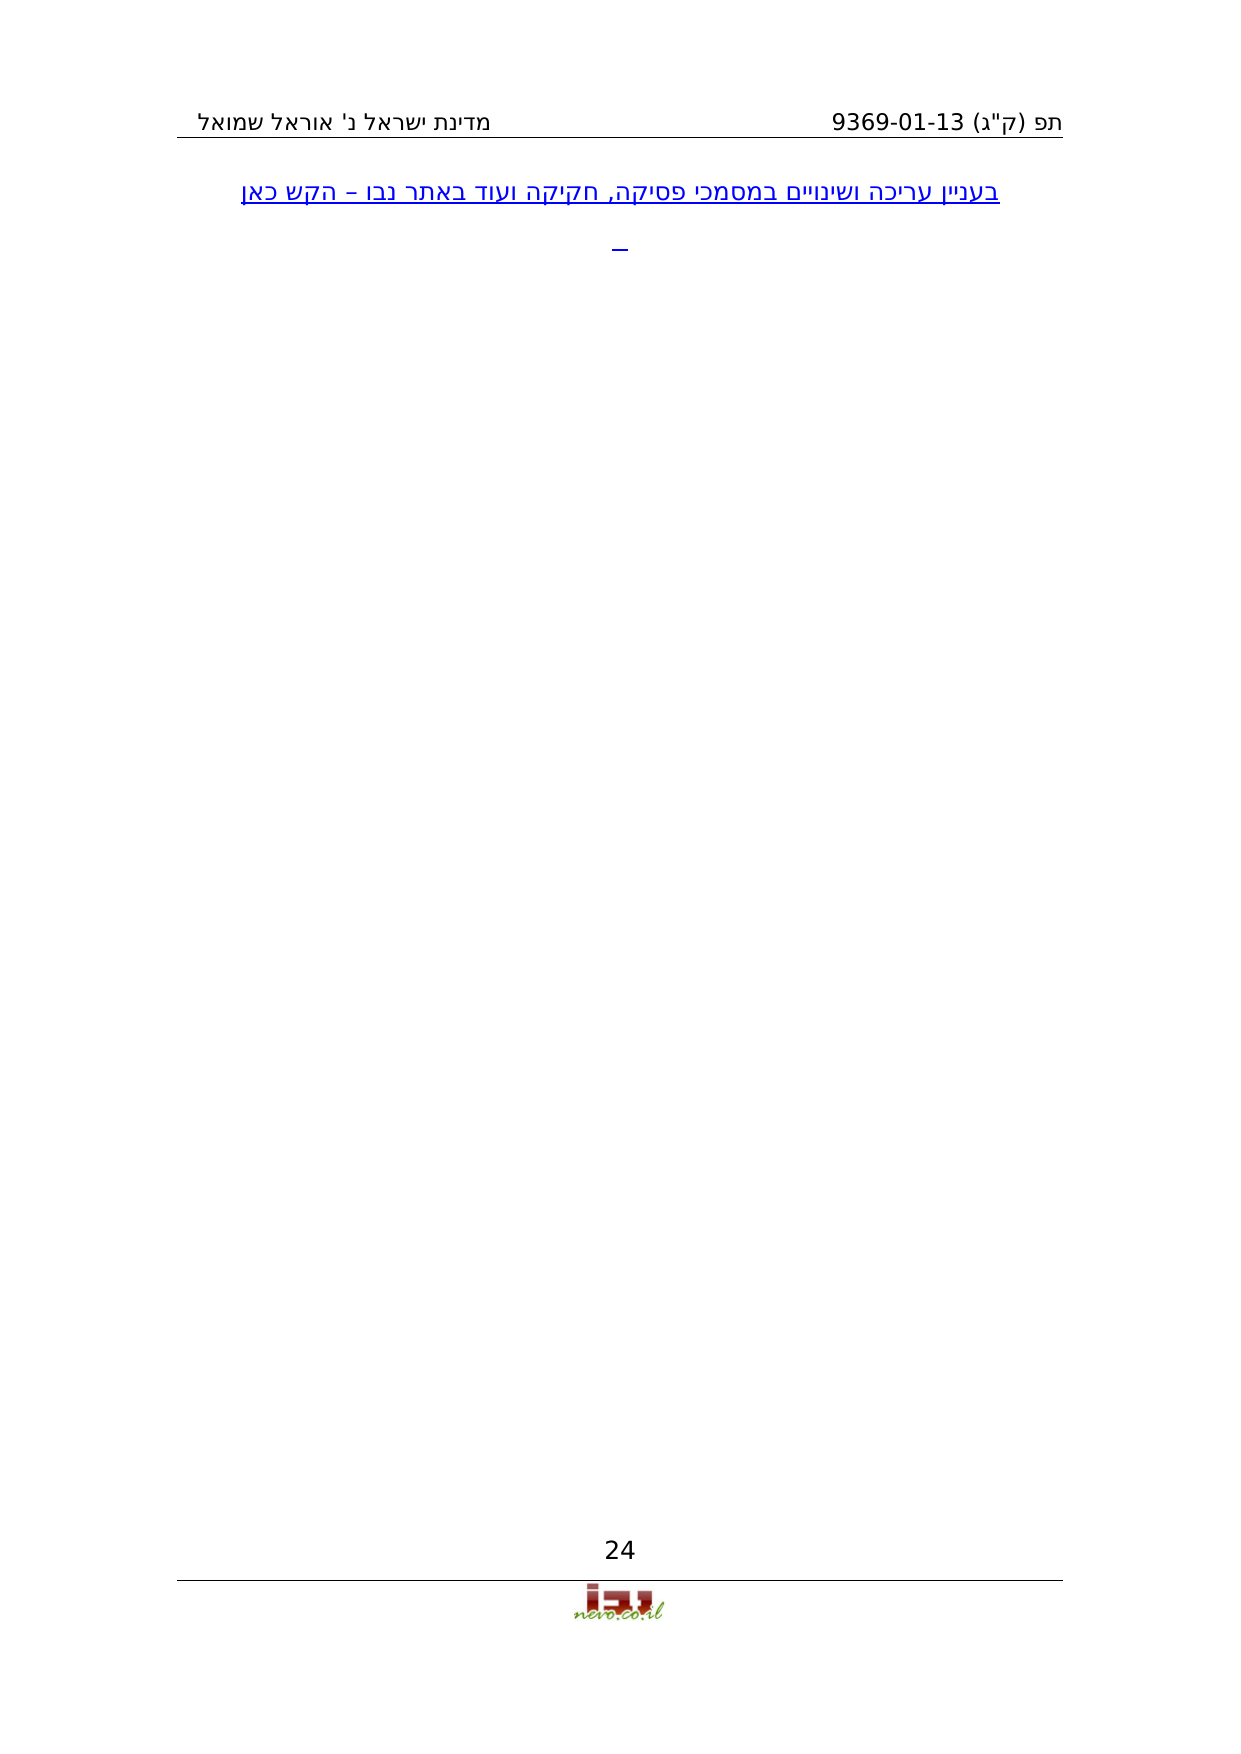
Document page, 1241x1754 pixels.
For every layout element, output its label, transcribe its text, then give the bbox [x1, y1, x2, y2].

picture [574, 1583, 666, 1621]
text בעניין עריכה ושינויים במסמכי פסיקה, חקיקה ועוד באתר נבו – הקש כאן [177, 177, 1063, 206]
